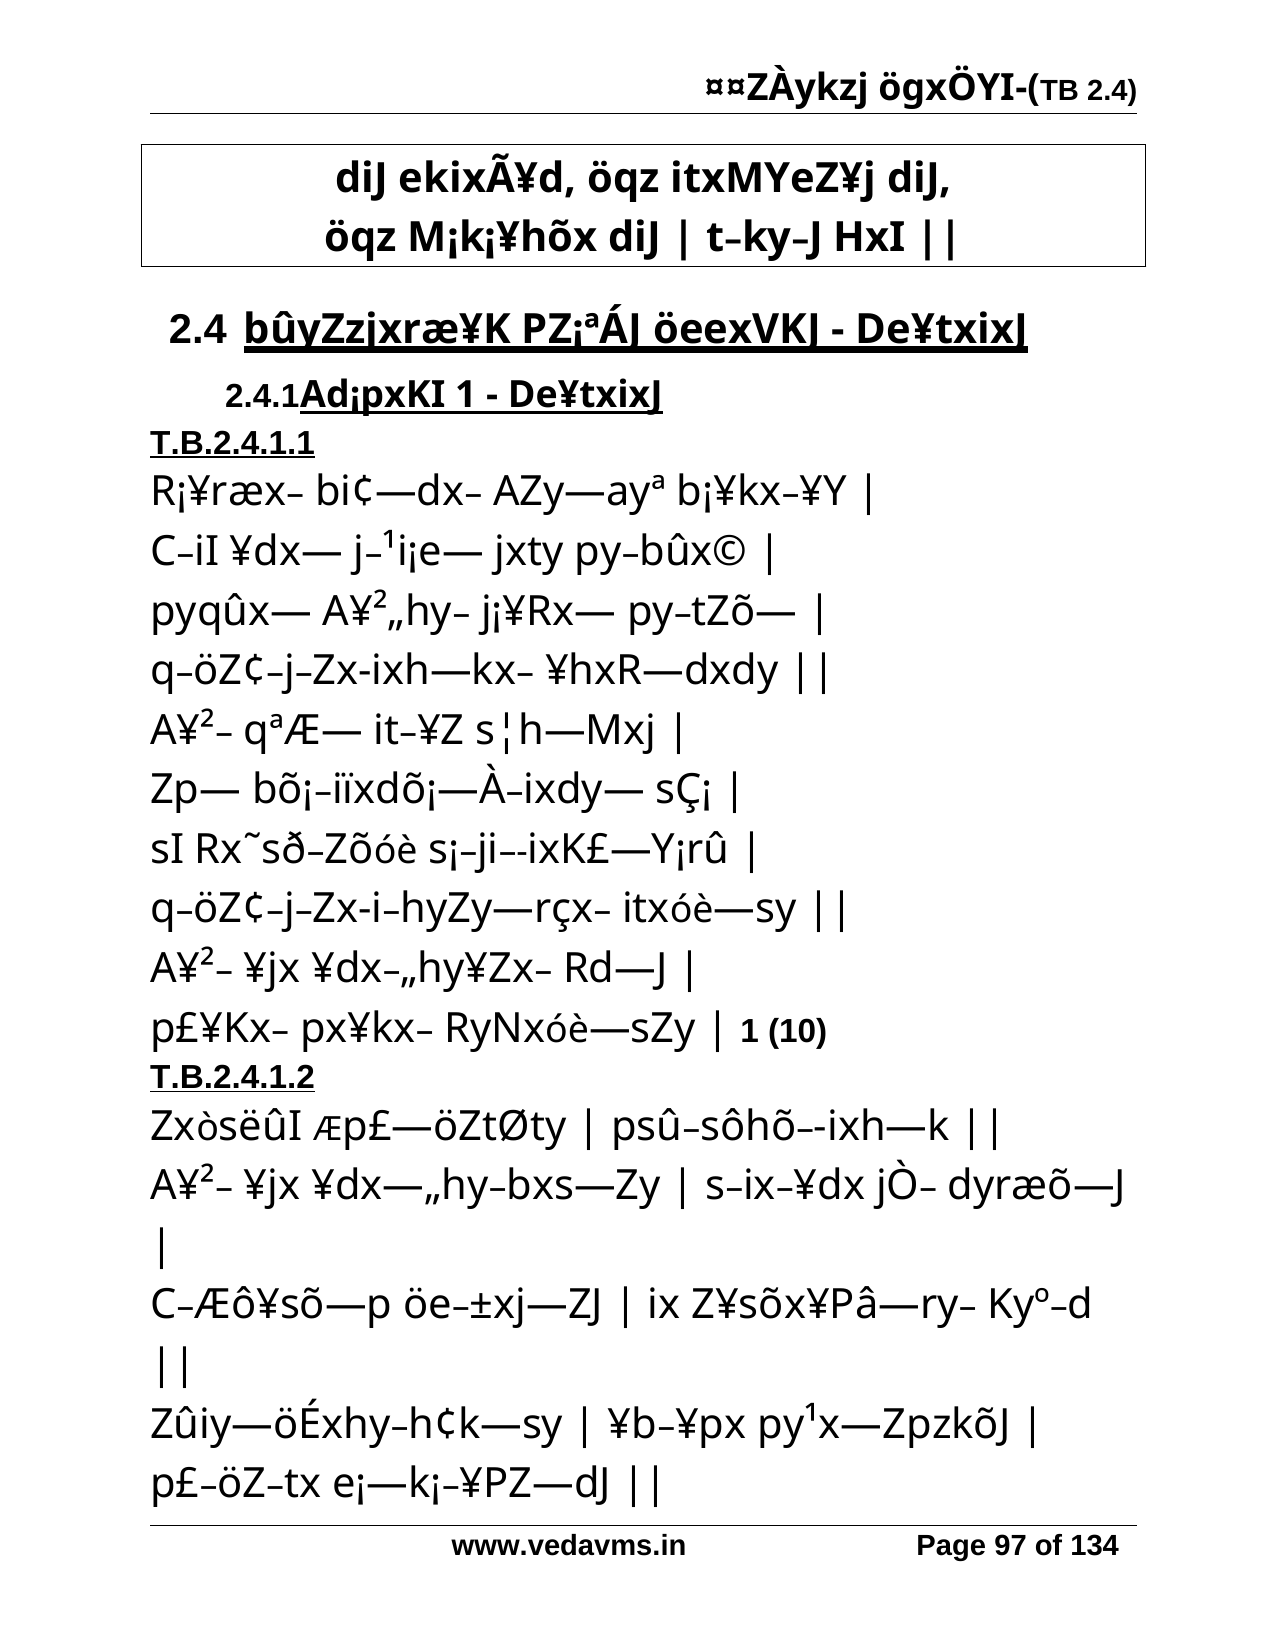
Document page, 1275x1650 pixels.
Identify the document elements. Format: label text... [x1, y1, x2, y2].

subtitle Ad¡pxKI 1 - De¥txixJ [225, 368, 1137, 419]
text diJ ekixÃ¥d, öqz itxMYeZ¥j diJ, öqz M¡k¡¥hõx diJ | t–ky–J HxI || [142, 145, 1145, 266]
text Zûiy—öÉxhy–h¢k—sy | ¥b–¥px py¹x—ZpzkõJ | [150, 1393, 1137, 1450]
text q–öZ¢–j–Zx-i–hyZy—rçx– itxóè—sy || [150, 878, 1137, 935]
text p£–öZ–tx e¡—k¡–¥PZ—dJ || [150, 1453, 1137, 1510]
text T.B.2.4.1.1 [150, 423, 1137, 461]
text A¥²– qªÆ— it–¥Z s¦h—Mxj | [150, 699, 1137, 756]
text T.B.2.4.1.2 [150, 1057, 1137, 1096]
text C–Æô¥sõ—p öe–±xj—ZJ | ix Z¥sõx¥Pâ—ry– Kyº–d || [150, 1274, 1137, 1391]
text C–iI ¥dx— j–¹i¡e— jxty py–bûx© | [150, 521, 1137, 578]
text A¥²– ¥jx ¥dx–„hy¥Zx– Rd—J | [150, 938, 1137, 995]
text q–öZ¢–j–Zx-ixh—kx– ¥hxR—dxdy || [150, 640, 1137, 697]
text sI Rx˜sð–Zõóè s¡–ji–-ixK£—Y¡rû | [150, 819, 1137, 876]
text Zp— bõ¡–iïxdõ¡—À–ixdy— sÇ¡ | [150, 759, 1137, 816]
text R¡¥ræx– bi¢—dx– AZy—ayª b¡¥kx–¥Y | [150, 461, 1137, 518]
subtitle bûyZzjxræ¥K PZ¡ªÁJ öeexVKJ - De¥txixJ [169, 298, 1137, 355]
text A¥²– ¥jx ¥dx—„hy–bxs—Zy | s–ix–¥dx jÒ– dyræõ—J | [150, 1155, 1137, 1271]
text pyqûx— A¥²„hy– j¡¥Rx— py–tZõ— | [150, 580, 1137, 637]
text p£¥Kx– px¥kx– RyNxóè—sZy | 1 (10) [150, 997, 1137, 1054]
text ZxòsëûI Æp£—öZtØty | psû–sôhõ–-ixh—k || [150, 1096, 1137, 1152]
